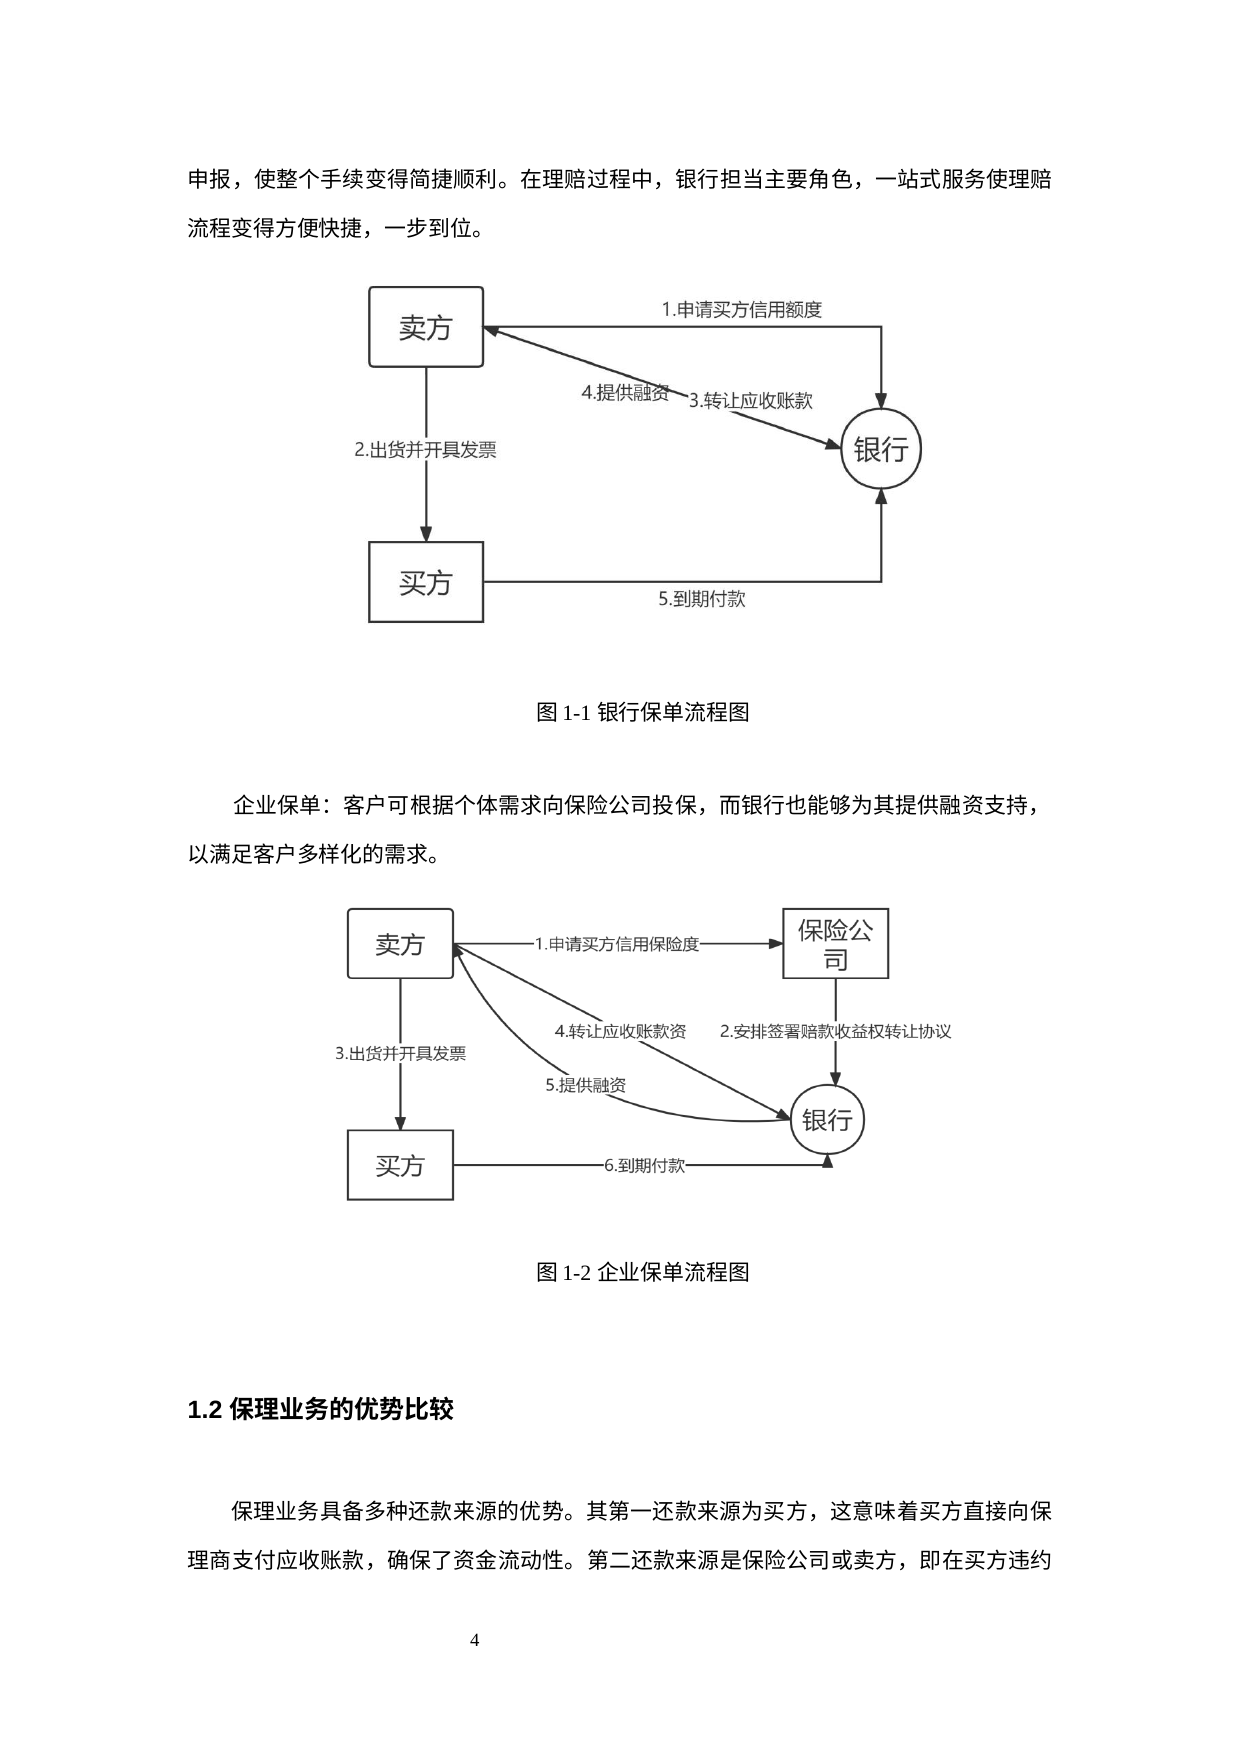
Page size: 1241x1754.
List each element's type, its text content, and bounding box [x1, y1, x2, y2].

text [187, 1494, 1053, 1575]
picture [319, 884, 967, 1224]
text 企业保单：客户可根据个体需求向保险公司投保，而银行也能够为其提供融资支持，以满足客户多样化的需求。 [187, 788, 1053, 869]
subtitle 1.2 保理业务的优势比较 [187, 1375, 1053, 1440]
text 图1-1 银行保单流程图 [187, 694, 1053, 727]
picture [337, 259, 949, 650]
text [187, 162, 1053, 243]
text 图1-2 企业保单流程图 [187, 1255, 1053, 1287]
